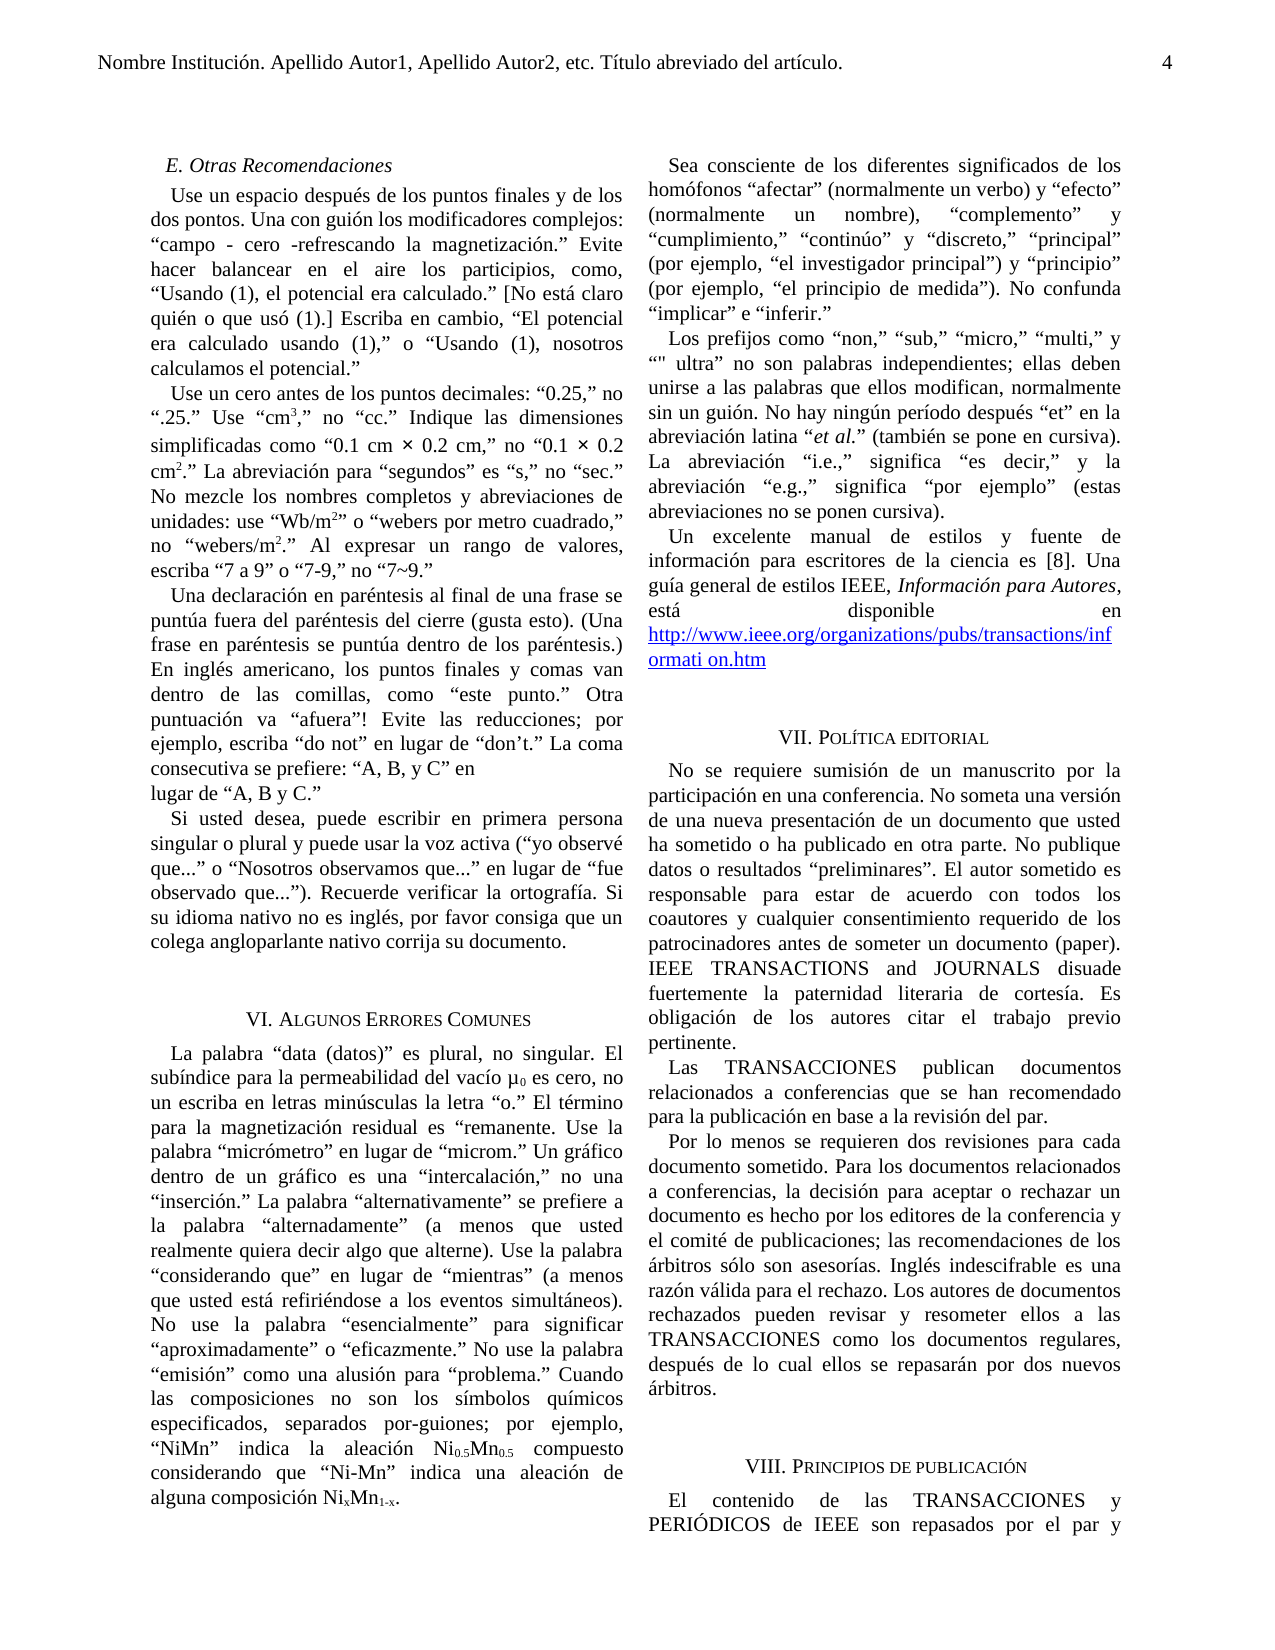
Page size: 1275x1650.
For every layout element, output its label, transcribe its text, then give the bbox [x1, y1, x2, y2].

text La palabra “data (datos)” es plural, no singular. El subíndice para la permeabilidad del vacío µ0 es cero, no un escriba en letras minúsculas la letra “o.” El término para la magnetización residual es “remanente. Use la palabra “micrómetro” en lugar de “microm.” Un gráfico dentro de un gráfico es una “intercalación,” no una “inserción.” La palabra “alternativamente” se prefiere a la palabra “alternadamente” (a menos que usted realmente quiera decir algo que alterne). Use la palabra “considerando que” en lugar de “mientras” (a menos que usted está refiriéndose a los eventos simultáneos). No use la palabra “esencialmente” para significar “aproximadamente” o “eficazmente.” No use la palabra “emisión” como una alusión para “problema.” Cuando las composiciones no son los símbolos químicos especificados, separados por-guiones; por ejemplo, “NiMn” indica la aleación Ni0.5Mn0.5 compuesto considerando que “Ni-Mn” indica una aleación de alguna composición NixMn1-x. [150, 1041, 624, 1509]
text lugar de “A, B y C.” [150, 781, 624, 805]
subtitle VI. ALGUNOS ERRORES COMUNES [159, 1007, 618, 1031]
text Un excelente manual de estilos y fuente de información para escritores de la ciencia es [8]. Una guía general de estilos IEEE, Información para Autores, está disponible en http://www.ieee.org/organizations/pubs/transactions/informati on.htm [648, 524, 1122, 671]
text Use un cero antes de los puntos decimales: “0.25,” no “.25.” Use “cm3,” no “cc.” Indique las dimensiones simplificadas como “0.1 cm × 0.2 cm,” no “0.1 × 0.2 cm2.” La abreviación para “segundos” es “s,” no “sec.” No mezcle los nombres completos y abreviaciones de unidades: use “Wb/m2” o “webers por metro cuadrado,” no “webers/m2.” Al expresar un rango de valores, escriba “7 a 9” o “7-9,” no “7~9.” [150, 381, 624, 582]
text Las TRANSACCIONES publican documentos relacionados a conferencias que se han recomendado para la publicación en base a la revisión del par. [648, 1055, 1122, 1128]
subtitle VII. POLÍTICA EDITORIAL [657, 725, 1110, 749]
text Por lo menos se requieren dos revisiones para cada documento sometido. Para los documentos relacionados a conferencias, la decisión para aceptar o rechazar un documento es hecho por los editores de la conferencia y el comité de publicaciones; las recomendaciones de los árbitros sólo son asesorías. Inglés indescifrable es una razón válida para el rechazo. Los autores de documentos rechazados pueden revisar y resometer ellos a las TRANSACCIONES como los documentos regulares, después de lo cual ellos se repasarán por dos nuevos árbitros. [648, 1129, 1122, 1400]
text Sea consciente de los diferentes significados de los homófonos “afectar” (normalmente un verbo) y “efecto” (normalmente un nombre), “complemento” y “cumplimiento,” “continúo” y “discreto,” “principal” (por ejemplo, “el investigador principal”) y “principio” (por ejemplo, “el principio de medida”). No confunda “implicar” e “inferir.” [648, 152, 1122, 325]
text Los prefijos como “non,” “sub,” “micro,” “multi,” y “" ultra” no son palabras independientes; ellas deben unirse a las palabras que ellos modifican, normalmente sin un guión. No hay ningún período después “et” en la abreviación latina “et al.” (también se pone en cursiva). La abreviación “i.e.,” significa “es decir,” y la abreviación “e.g.,” significa “por ejemplo” (estas abreviaciones no se ponen cursiva). [648, 326, 1122, 523]
subtitle E. Otras Recomendaciones [165, 152, 625, 177]
subtitle VIII. PRINCIPIOS DE PUBLICACIÓN [657, 1454, 1116, 1478]
text Use un espacio después de los puntos finales y de los dos pontos. Una con guión los modificadores complejos: “campo - cero -refrescando la magnetización.” Evite hacer balancear en el aire los participios, como, “Usando (1), el potencial era calculado.” [No está claro quién o que usó (1).] Escriba en cambio, “El potencial era calculado usando (1),” o “Usando (1), nosotros calculamos el potencial.” [150, 183, 624, 379]
text No se requiere sumisión de un manuscrito por la participación en una conferencia. No someta una versión de una nueva presentación de un documento que usted ha sometido o ha publicado en otra parte. No publique datos o resultados “preliminares”. El autor sometido es responsable para estar de acuerdo con todos los coautores y cualquier consentimiento requerido de los patrocinadores antes de someter un documento (paper). IEEE TRANSACTIONS and JOURNALS disuade fuertemente la paternidad literaria de cortesía. Es obligación de los autores citar el trabajo previo pertinente. [648, 758, 1122, 1054]
text Una declaración en paréntesis al final de una frase se puntúa fuera del paréntesis del cierre (gusta esto). (Una frase en paréntesis se puntúa dentro de los paréntesis.) En inglés americano, los puntos finales y comas van dentro de las comillas, como “este punto.” Otra puntuación va “afuera”! Evite las reducciones; por ejemplo, escriba “do not” en lugar de “don’t.” La coma consecutiva se prefiere: “A, B, y C” en [150, 583, 624, 780]
text Si usted desea, puede escribir en primera persona singular o plural y puede usar la voz activa (“yo observé que...” o “Nosotros observamos que...” en lugar de “fue observado que...”). Recuerde verificar la ortografía. Si su idioma nativo no es inglés, por favor consiga que un colega angloparlante nativo corrija su documento. [150, 806, 624, 953]
